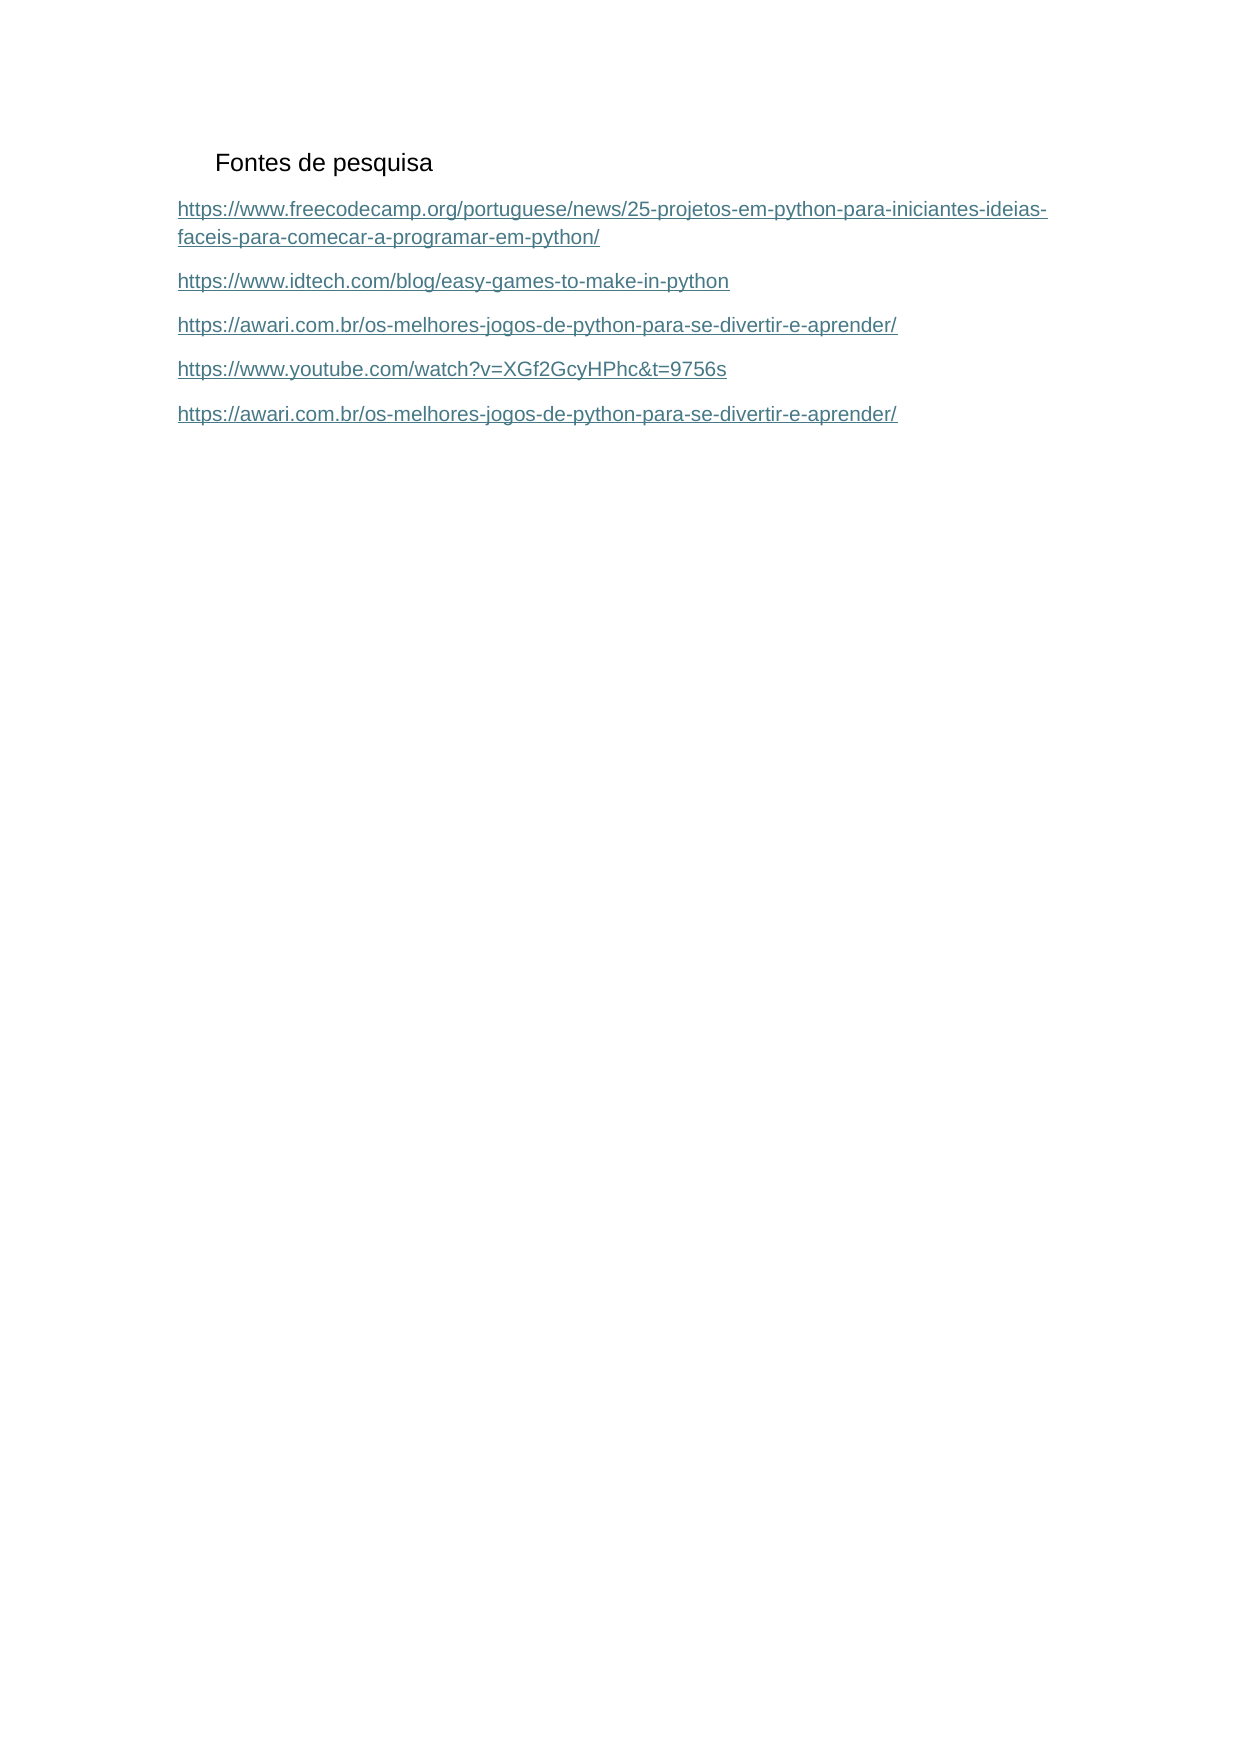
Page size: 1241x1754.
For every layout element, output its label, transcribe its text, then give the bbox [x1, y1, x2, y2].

text https://www.freecodecamp.org/portuguese/news/25-projetos-em-python-para-iniciantes-ideias-faceis-para-comecar-a-programar-em-python/ [177, 197, 1063, 249]
text Fontes de pesquisa [215, 148, 1063, 176]
text https://awari.com.br/os-melhores-jogos-de-python-para-se-divertir-e-aprender/ [177, 401, 1063, 425]
text https://awari.com.br/os-melhores-jogos-de-python-para-se-divertir-e-aprender/ [177, 313, 1063, 337]
text https://www.idtech.com/blog/easy-games-to-make-in-python [177, 269, 1063, 293]
text https://www.youtube.com/watch?v=XGf2GcyHPhc&t=9756s [177, 357, 1063, 381]
